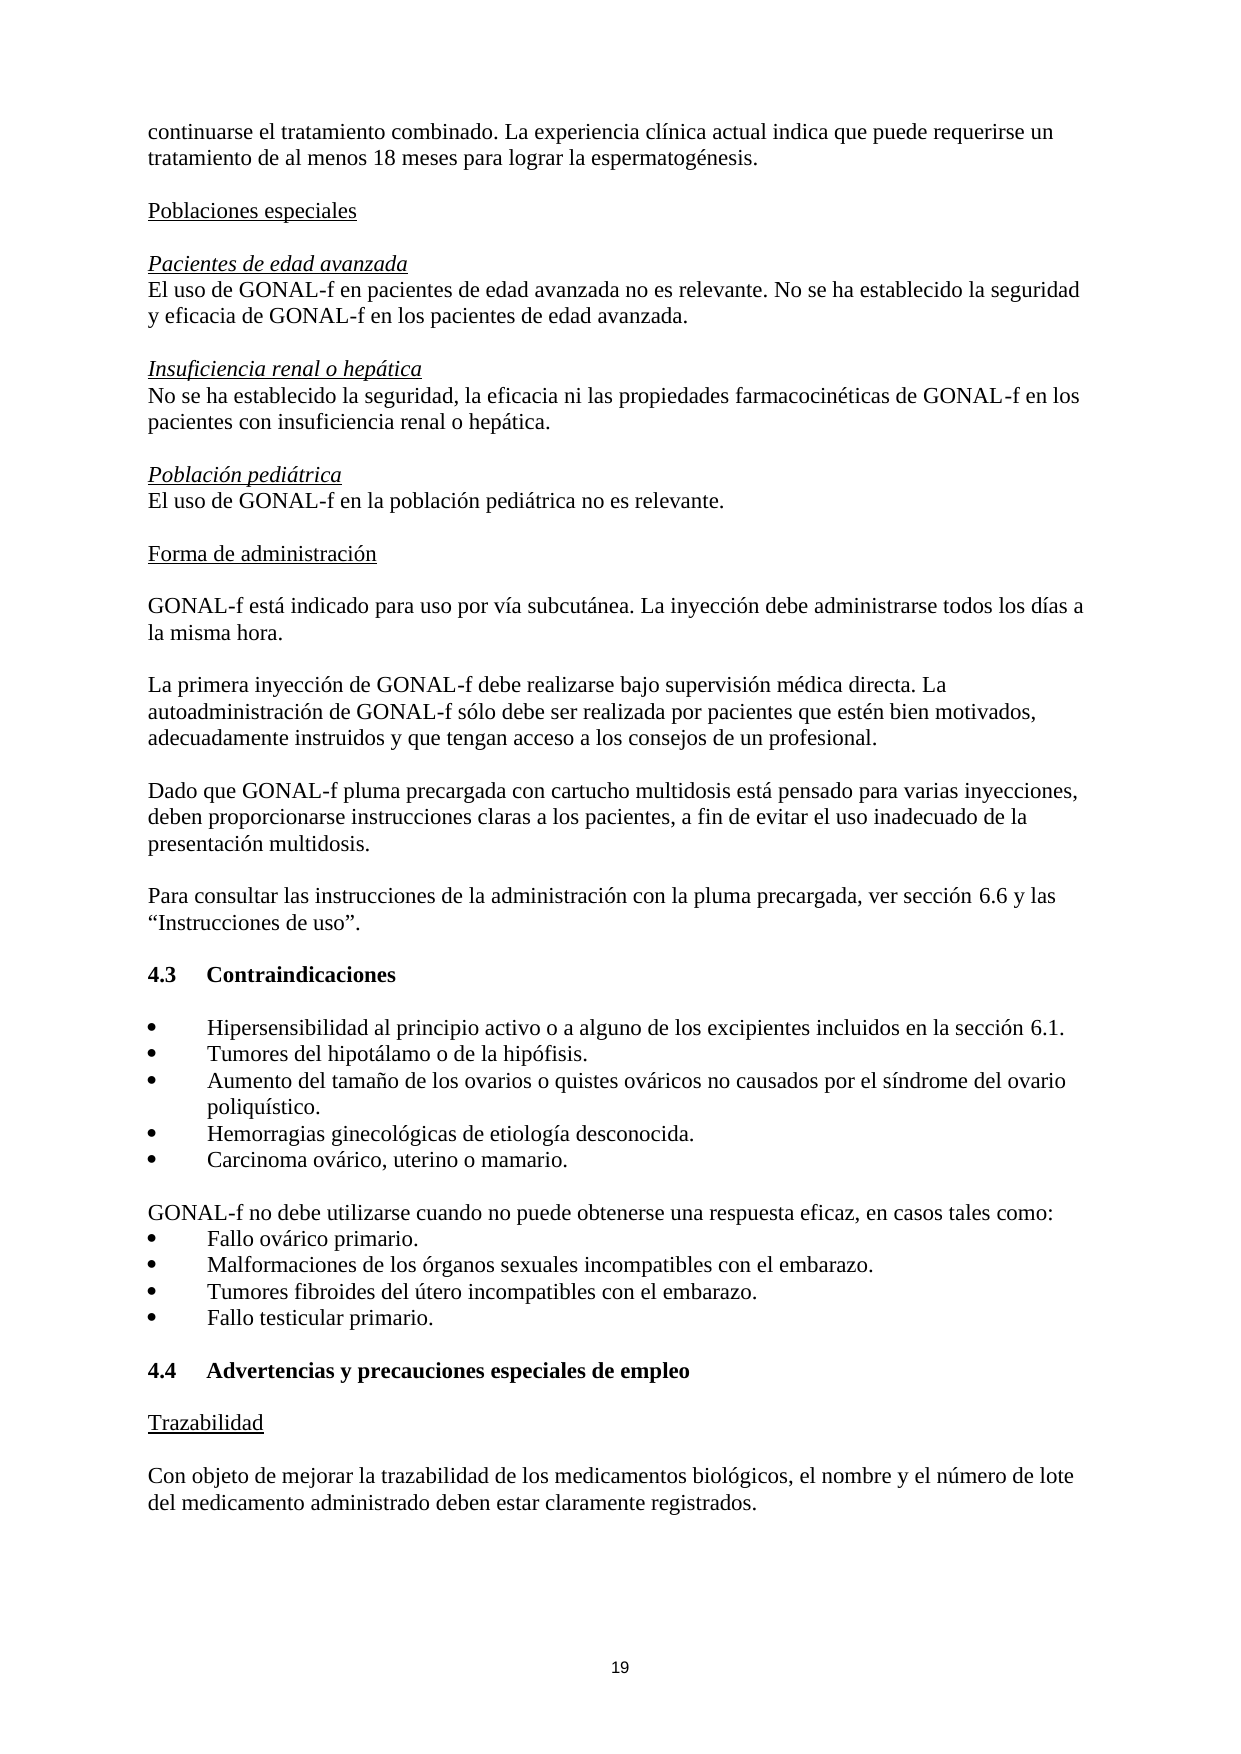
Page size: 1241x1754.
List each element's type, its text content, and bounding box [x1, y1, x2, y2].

list Malformaciones de los órganos sexuales incompatibles con el embarazo. [148, 1251, 1092, 1278]
text La primera inyección de GONAL-f debe realizarse bajo supervisión médica directa. La autoadministración de GONAL-f sólo debe ser realizada por pacientes que estén bien motivados, adecuadamente instruidos y que tengan acceso a los consejos de un profesional. [148, 672, 1092, 751]
list Aumento del tamaño de los ovarios o quistes ováricos no causados por el síndrome del ovario poliquístico. [148, 1067, 1092, 1119]
text 4.4 Advertencias y precauciones especiales de empleo [148, 1357, 1092, 1383]
list Fallo testicular primario. [148, 1304, 1092, 1330]
list Tumores fibroides del útero incompatibles con el embarazo. [148, 1278, 1092, 1304]
text Con objeto de mejorar la trazabilidad de los medicamentos biológicos, el nombre y el número de lote del medicamento administrado deben estar claramente registrados. [148, 1462, 1092, 1515]
text GONAL-f está indicado para uso por vía subcutánea. La inyección debe administrarse todos los días a la misma hora. [148, 592, 1092, 645]
text Población pediátrica [148, 461, 1092, 487]
text Insuficiencia renal o hepática [148, 355, 1092, 382]
text El uso de GONAL-f en pacientes de edad avanzada no es relevante. No se ha establecido la seguridad y eficacia de GONAL-f en los pacientes de edad avanzada. [148, 276, 1092, 329]
text Trazabilidad [148, 1409, 1092, 1436]
list Hemorragias ginecológicas de etiología desconocida. [148, 1119, 1092, 1146]
text Pacientes de edad avanzada [148, 250, 1092, 276]
text GONAL-f no debe utilizarse cuando no puede obtenerse una respuesta eficaz, en casos tales como: [148, 1199, 1092, 1225]
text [148, 118, 1092, 171]
text Poblaciones especiales [148, 197, 1092, 223]
list Carcinoma ovárico, uterino o mamario. [148, 1146, 1092, 1172]
text Para consultar las instrucciones de la administración con la pluma precargada, ver sección 6.6 y las “Instrucciones de uso”. [148, 882, 1092, 935]
text Dado que GONAL-f pluma precargada con cartucho multidosis está pensado para varias inyecciones, deben proporcionarse instrucciones claras a los pacientes, a fin de evitar el uso inadecuado de la presentación multidosis. [148, 777, 1092, 856]
text 4.3 Contraindicaciones [148, 961, 1092, 988]
list Tumores del hipotálamo o de la hipófisis. [148, 1041, 1092, 1067]
text El uso de GONAL-f en la población pediátrica no es relevante. [148, 487, 1092, 513]
list Fallo ovárico primario. [148, 1225, 1092, 1251]
text Forma de administración [148, 540, 1092, 566]
text No se ha establecido la seguridad, la eficacia ni las propiedades farmacocinéticas de GONAL-f en los pacientes con insuficiencia renal o hepática. [148, 382, 1092, 434]
list Hipersensibilidad al principio activo o a alguno de los excipientes incluidos en la sección 6.1. [148, 1014, 1092, 1041]
